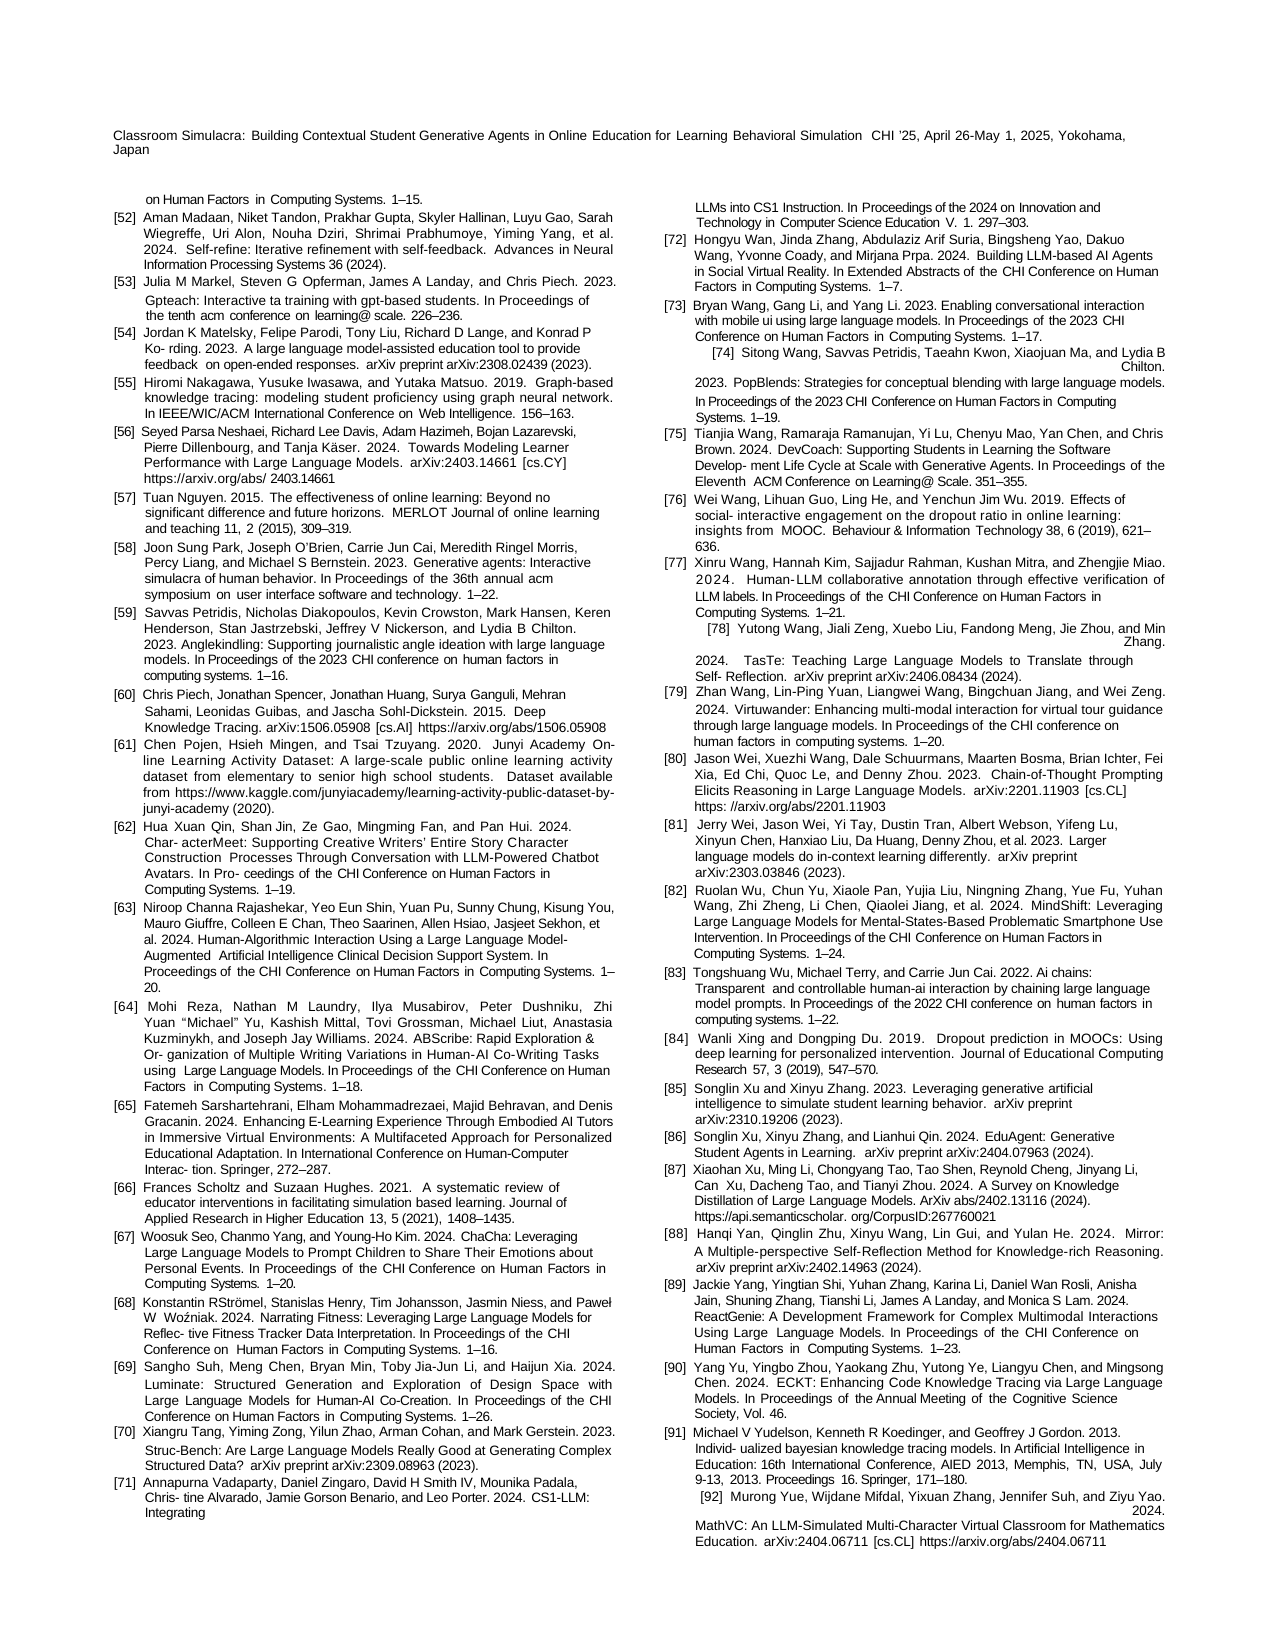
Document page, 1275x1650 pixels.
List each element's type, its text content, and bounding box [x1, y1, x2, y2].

text [81] Jerry Wei, Jason Wei, Yi Tay, Dustin Tran, Albert Webson, Yifeng Lu, Xinyun Chen, Hanxiao Liu, Da Huang, Denny Zhou, et al. 2023. Larger language models do in-context learning differently. arXiv preprint arXiv:2303.03846 (2023). [664, 817, 1163, 880]
text [69] Sangho Suh, Meng Chen, Bryan Min, Toby Jia-Jun Li, and Haijun Xia. 2024. [113, 1360, 653, 1374]
text [80] Jason Wei, Xuezhi Wang, Dale Schuurmans, Maarten Bosma, Brian Ichter, Fei Xia, Ed Chi, Quoc Le, and Denny Zhou. 2023. Chain-of-Thought Prompting Elicits Reasoning in Large Language Models. arXiv:2201.11903 [cs.CL] https: //arxiv.org/abs/2201.11903 [664, 751, 1165, 814]
text [53] Julia M Markel, Steven G Opferman, James A Landay, and Chris Piech. 2023. [135, 276, 653, 289]
text [74] Sitong Wang, Savvas Petridis, Taeahn Kwon, Xiaojuan Ma, and Lydia B Chilton. [664, 347, 1165, 374]
text [70] Xiangru Tang, Yiming Zong, Yilun Zhao, Arman Cohan, and Mark Gerstein. 2023. [134, 1426, 653, 1439]
text [73] Bryan Wang, Gang Li, and Yang Li. 2023. Enabling conversational interaction with mobile ui using large language models. In Proceedings of the 2023 CHI Conference on Human Factors in Computing Systems. 1–17. [664, 298, 1163, 344]
text on Human Factors in Computing Systems. 1–15. [145, 194, 653, 207]
text [79] Zhan Wang, Lin-Ping Yuan, Liangwei Wang, Bingchuan Jiang, and Wei Zeng. [686, 686, 1165, 699]
text [92] Murong Yue, Wijdane Mifdal, Yixuan Zhang, Jennifer Suh, and Ziyu Yao. 2024. [664, 1491, 1165, 1518]
text Gpteach: Interactive ta training with gpt-based students. In Proceedings of the tenth acm conference on learning@ scale. 226–236. [145, 292, 613, 323]
text [83] Tongshuang Wu, Michael Terry, and Carrie Jun Cai. 2022. Ai chains: Transparent and controllable human-ai interaction by chaining large language model prompts. In Proceedings of the 2022 CHI conference on human factors in computing systems. 1–22. [664, 965, 1165, 1027]
text 2024. Virtuwander: Enhancing multi-modal interaction for virtual tour guidance through large language models. In Proceedings of the CHI conference on human factors in computing systems. 1–20. [693, 702, 1163, 749]
text [62] Hua Xuan Qin, Shan Jin, Ze Gao, Mingming Fan, and Pan Hui. 2024. Char- acterMeet: Supporting Creative Writers’ Entire Story Character Construction Processes Through Conversation with LLM-Powered Chatbot Avatars. In Pro- ceedings of the CHI Conference on Human Factors in Computing Systems. 1–19. [113, 819, 615, 897]
text LLM labels. In Proceedings of the CHI Conference on Human Factors in Computing Systems. 1–21. [695, 590, 1163, 620]
text [75] Tianjia Wang, Ramaraja Ramanujan, Yi Lu, Chenyu Mao, Yan Chen, and Chris Brown. 2024. DevCoach: Supporting Students in Learning the Software Develop- ment Life Cycle at Scale with Generative Agents. In Proceedings of the Eleventh ACM Conference on Learning@ Scale. 351–355. [664, 426, 1165, 489]
text [58] Joon Sung Park, Joseph O’Brien, Carrie Jun Cai, Meredith Ringel Morris, Percy Liang, and Michael S Bernstein. 2023. Generative agents: Interactive simulacra of human behavior. In Proceedings of the 36th annual acm symposium on user interface software and technology. 1–22. [113, 539, 614, 603]
text 2024. TasTe: Teaching Large Language Models to Translate through Self- Reflection. arXiv preprint arXiv:2406.08434 (2024). [695, 653, 1165, 684]
text [68] Konstantin RStrömel, Stanislas Henry, Tim Johansson, Jasmin Niess, and Paweł W Woźniak. 2024. Narrating Fitness: Leveraging Large Language Models for Reflec- tive Fitness Tracker Data Interpretation. In Proceedings of the CHI Conference on Human Factors in Computing Systems. 1–16. [113, 1294, 615, 1357]
text [60] Chris Piech, Jonathan Spencer, Jonathan Huang, Surya Ganguli, Mehran Sahami, Leonidas Guibas, and Jascha Sohl-Dickstein. 2015. Deep Knowledge Tracing. arXiv:1506.05908 [cs.AI] https://arxiv.org/abs/1506.05908 [113, 687, 615, 735]
text LLMs into CS1 Instruction. In Proceedings of the 2024 on Innovation and Technology in Computer Science Education V. 1. 297–303. [695, 199, 1164, 230]
text 2024. Human-LLM collaborative annotation through effective verification of [664, 573, 1164, 587]
text [59] Savvas Petridis, Nicholas Diakopoulos, Kevin Crowston, Mark Hansen, Keren Henderson, Stan Jastrzebski, Jeffrey V Nickerson, and Lydia B Chilton. 2023. Anglekindling: Supporting journalistic angle ideation with large language models. In Proceedings of the 2023 CHI conference on human factors in computing systems. 1–16. [113, 605, 615, 683]
text [61] Chen Pojen, Hsieh Mingen, and Tsai Tzuyang. 2020. Junyi Academy On- line Learning Activity Dataset: A large-scale public online learning activity dataset from elementary to senior high school students. Dataset available from https://www.kaggle.com/junyiacademy/learning-activity-public-dataset-by- junyi-academy (2020). [113, 737, 615, 816]
text [57] Tuan Nguyen. 2015. The effectiveness of online learning: Beyond no significant difference and future horizons. MERLOT Journal of online learning and teaching 11, 2 (2015), 309–319. [113, 490, 613, 536]
text In Proceedings of the 2023 CHI Conference on Human Factors in Computing Systems. 1–19. [695, 393, 1165, 425]
text [71] Annapurna Vadaparty, Daniel Zingaro, David H Smith IV, Mounika Padala, Chris- tine Alvarado, Jamie Gorson Benario, and Leo Porter. 2024. CS1-LLM: Integrating [113, 1475, 615, 1520]
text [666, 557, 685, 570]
text [91] Michael V Yudelson, Kenneth R Koedinger, and Geoffrey J Gordon. 2013. Individ- ualized bayesian knowledge tracing models. In Artificial Intelligence in Education: 16th International Conference, AIED 2013, Memphis, TN, USA, July 9-13, 2013. Proceedings 16. Springer, 171–180. [664, 1425, 1165, 1488]
text Education. arXiv:2404.06711 [cs.CL] https://arxiv.org/abs/2404.06711 [695, 1535, 1165, 1553]
text [63] Niroop Channa Rajashekar, Yeo Eun Shin, Yuan Pu, Sunny Chung, Kisung You, Mauro Giuffre, Colleen E Chan, Theo Saarinen, Allen Hsiao, Jasjeet Sekhon, et al. 2024. Human-Algorithmic Interaction Using a Large Language Model-Augmented Artificial Intelligence Clinical Decision Support System. In Proceedings of the CHI Conference on Human Factors in Computing Systems. 1–20. [113, 900, 615, 995]
text [65] Fatemeh Sarshartehrani, Elham Mohammadrezaei, Majid Behravan, and Denis Gracanin. 2024. Enhancing E-Learning Experience Through Embodied AI Tutors in Immersive Virtual Environments: A Multifaceted Approach for Personalized Educational Adaptation. In International Conference on Human-Computer Interac- tion. Springer, 272–287. [113, 1097, 614, 1177]
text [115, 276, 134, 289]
text [55] Hiromi Nakagawa, Yusuke Iwasawa, and Yutaka Matsuo. 2019. Graph-based knowledge tracing: modeling student proficiency using graph neural network. In IEEE/WIC/ACM International Conference on Web Intelligence. 156–163. [113, 374, 615, 421]
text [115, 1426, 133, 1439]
text A Multiple-perspective Self-Reflection Method for Knowledge-rich Reasoning. arXiv preprint arXiv:2402.14963 (2024). [694, 1244, 1165, 1275]
text [90] Yang Yu, Yingbo Zhou, Yaokang Zhu, Yutong Ye, Liangyu Chen, and Mingsong Chen. 2024. ECKT: Enhancing Code Knowledge Tracing via Large Language Models. In Proceedings of the Annual Meeting of the Cognitive Science Society, Vol. 46. [664, 1359, 1164, 1421]
text [77] Xinru Wang, Hannah Kim, Sajjadur Rahman, Kushan Mitra, and Zhengjie Miao. [686, 557, 1165, 570]
text [76] Wei Wang, Lihuan Guo, Ling He, and Yenchun Jim Wu. 2019. Effects of social- interactive engagement on the dropout ratio in online learning: insights from MOOC. Behaviour & Information Technology 38, 6 (2019), 621–636. [664, 492, 1165, 554]
text [78] Yutong Wang, Jiali Zeng, Xuebo Liu, Fandong Meng, Jie Zhou, and Min Zhang. [664, 623, 1165, 650]
text Luminate: Structured Generation and Exploration of Design Space with Large Language Models for Human-AI Co-Creation. In Proceedings of the CHI Conference on Human Factors in Computing Systems. 1–26. [144, 1377, 613, 1424]
text Struc-Bench: Are Large Language Models Really Good at Generating Complex Structured Data? arXiv preprint arXiv:2309.08963 (2023). [144, 1442, 613, 1473]
text [67] Woosuk Seo, Chanmo Yang, and Young-Ho Kim. 2024. ChaCha: Leveraging Large Language Models to Prompt Children to Share Their Emotions about Personal Events. In Proceedings of the CHI Conference on Human Factors in Computing Systems. 1–20. [113, 1229, 613, 1292]
text [64] Mohi Reza, Nathan M Laundry, Ilya Musabirov, Peter Dushniku, Zhi Yuan “Michael” Yu, Kashish Mittal, Tovi Grossman, Michael Liut, Anastasia Kuzminykh, and Joseph Jay Williams. 2024. ABScribe: Rapid Exploration & Or- ganization of Multiple Writing Variations in Human-AI Co-Writing Tasks using Large Language Models. In Proceedings of the CHI Conference on Human Factors in Computing Systems. 1–18. [113, 999, 615, 1094]
text 2023. PopBlends: Strategies for conceptual blending with large language models. [664, 377, 1165, 390]
text [56] Seyed Parsa Neshaei, Richard Lee Davis, Adam Hazimeh, Bojan Lazarevski, Pierre Dillenbourg, and Tanja Käser. 2024. Towards Modeling Learner Performance with Large Language Models. arXiv:2403.14661 [cs.CY] https://arxiv.org/abs/ 2403.14661 [113, 424, 613, 486]
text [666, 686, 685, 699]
text [66] Frances Scholtz and Suzaan Hughes. 2021. A systematic review of educator interventions in facilitating simulation based learning. Journal of Applied Research in Higher Education 13, 5 (2021), 1408–1435. [113, 1179, 613, 1226]
text [54] Jordan K Matelsky, Felipe Parodi, Tony Liu, Richard D Lange, and Konrad P Ko- rding. 2023. A large language model-assisted education tool to provide feedback on open-ended responses. arXiv preprint arXiv:2308.02439 (2023). [113, 325, 615, 372]
text [82] Ruolan Wu, Chun Yu, Xiaole Pan, Yujia Liu, Ningning Zhang, Yue Fu, Yuhan Wang, Zhi Zheng, Li Chen, Qiaolei Jiang, et al. 2024. MindShift: Leveraging Large Language Models for Mental-States-Based Problematic Smartphone Use Intervention. In Proceedings of the CHI Conference on Human Factors in Computing Systems. 1–24. [664, 882, 1163, 961]
text [85] Songlin Xu and Xinyu Zhang. 2023. Leveraging generative artificial intelligence to simulate student learning behavior. arXiv preprint arXiv:2310.19206 (2023). [664, 1080, 1163, 1127]
text [72] Hongyu Wan, Jinda Zhang, Abdulaziz Arif Suria, Bingsheng Yao, Dakuo Wang, Yvonne Coady, and Mirjana Prpa. 2024. Building LLM-based AI Agents in Social Virtual Reality. In Extended Abstracts of the CHI Conference on Human Factors in Computing Systems. 1–7. [664, 232, 1164, 294]
text [88] Hanqi Yan, Qinglin Zhu, Xinyu Wang, Lin Gui, and Yulan He. 2024. Mirror: [664, 1227, 1165, 1241]
text [89] Jackie Yang, Yingtian Shi, Yuhan Zhang, Karina Li, Daniel Wan Rosli, Anisha Jain, Shuning Zhang, Tianshi Li, James A Landay, and Monica S Lam. 2024. ReactGenie: A Development Framework for Complex Multimodal Interactions Using Large Language Models. In Proceedings of the CHI Conference on Human Factors in Computing Systems. 1–23. [664, 1277, 1165, 1356]
text [87] Xiaohan Xu, Ming Li, Chongyang Tao, Tao Shen, Reynold Cheng, Jinyang Li, Can Xu, Dacheng Tao, and Tianyi Zhou. 2024. A Survey on Knowledge Distillation of Large Language Models. ArXiv abs/2402.13116 (2024). https://api.semanticscholar. org/CorpusID:267760021 [664, 1162, 1165, 1224]
text [86] Songlin Xu, Xinyu Zhang, and Lianhui Qin. 2024. EduAgent: Generative Student Agents in Learning. arXiv preprint arXiv:2404.07963 (2024). [664, 1129, 1163, 1160]
text [52] Aman Madaan, Niket Tandon, Prakhar Gupta, Skyler Hallinan, Luyu Gao, Sarah Wiegreffe, Uri Alon, Nouha Dziri, Shrimai Prabhumoye, Yiming Yang, et al. 2024. Self-refine: Iterative refinement with self-feedback. Advances in Neural Information Processing Systems 36 (2024). [113, 210, 615, 273]
text [84] Wanli Xing and Dongping Du. 2019. Dropout prediction in MOOCs: Using deep learning for personalized intervention. Journal of Educational Computing Research 57, 3 (2019), 547–570. [664, 1031, 1163, 1077]
